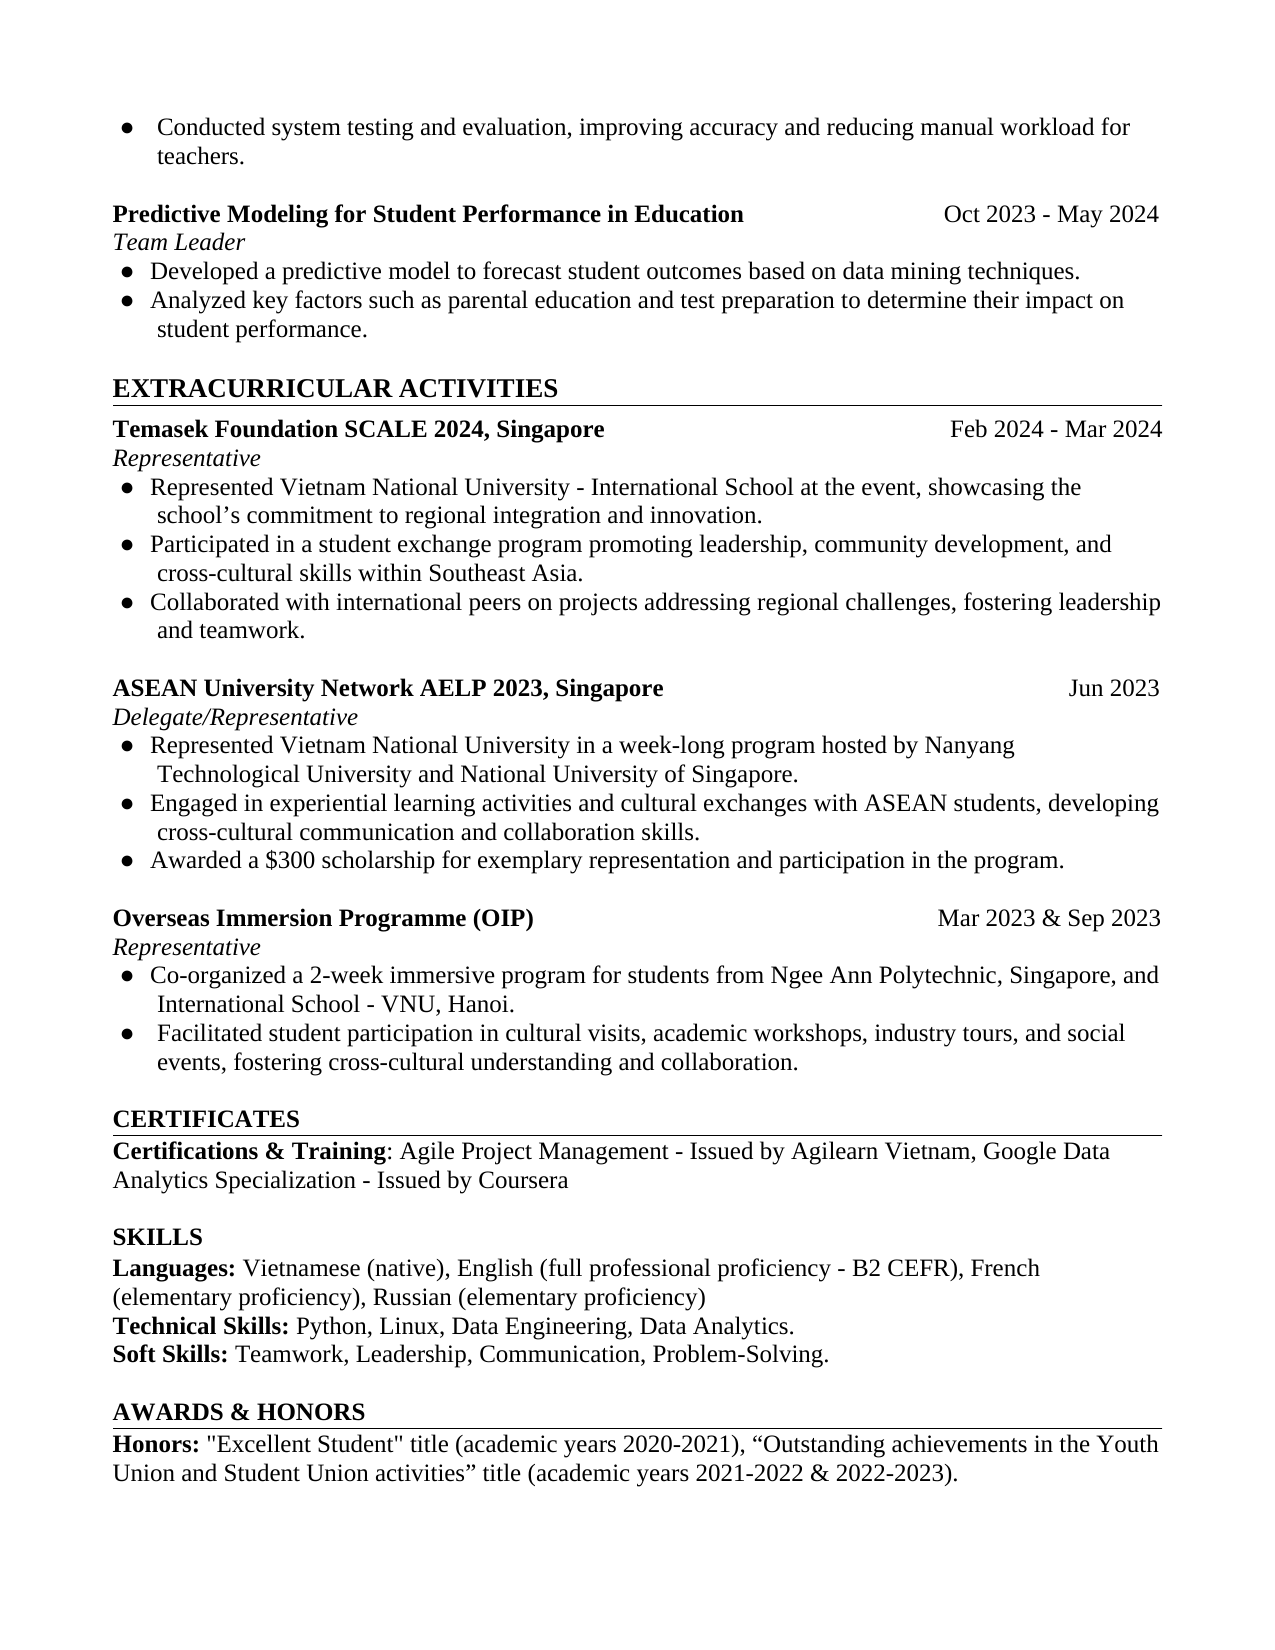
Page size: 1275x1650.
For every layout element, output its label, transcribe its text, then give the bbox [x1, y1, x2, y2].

text SKILLS [112, 1222, 1162, 1253]
text CERTIFICATES [112, 1104, 1162, 1136]
text Honors: "Excellent Student" title (academic years 2020-2021), “Outstanding achievements in the Youth Union and Student Union activities” title (academic years 2021-2022 & 2022-2023). [112, 1429, 1162, 1486]
list Analyzed key factors such as parental education and test preparation to determine their impact on student performance. [119, 285, 1162, 342]
list Collaborated with international peers on projects addressing regional challenges, fostering leadership and teamwork. [119, 587, 1162, 644]
text Team Leader [112, 227, 1162, 256]
text ASEAN University Network AELP 2023, Singapore Jun 2023 [112, 673, 1162, 702]
list Developed a predictive model to forecast student outcomes based on data mining techniques. [119, 256, 1162, 285]
text Predictive Modeling for Student Performance in Education Oct 2023 - May 2024 [112, 199, 1162, 227]
subtitle EXTRACURRICULAR ACTIVITIES [112, 372, 1162, 406]
list Represented Vietnam National University in a week-long program hosted by Nanyang Technological University and National University of Singapore. [119, 731, 1162, 788]
list Co-organized a 2-week immersive program for students from Ngee Ann Polytechnic, Singapore, and International School - VNU, Hanoi. [119, 961, 1162, 1018]
list Engaged in experiential learning activities and cultural exchanges with ASEAN students, developing cross-cultural communication and collaboration skills. [119, 788, 1162, 846]
text Delegate/Representative [112, 702, 1162, 731]
text Representative [112, 932, 1162, 961]
list Represented Vietnam National University - International School at the event, showcasing the school’s commitment to regional integration and innovation. [119, 472, 1162, 529]
list Participated in a student exchange program promoting leadership, community development, and cross-cultural skills within Southeast Asia. [119, 529, 1162, 587]
text Languages: Vietnamese (native), English (full professional proficiency - B2 CEFR), French (elementary proficiency), Russian (elementary proficiency) [112, 1253, 1162, 1311]
text Technical Skills: Python, Linux, Data Engineering, Data Analytics. [112, 1311, 1162, 1339]
text Soft Skills: Teamwork, Leadership, Communication, Problem-Solving. [112, 1339, 1162, 1368]
text Temasek Foundation SCALE 2024, Singapore Feb 2024 - Mar 2024 [112, 414, 1162, 443]
text Certifications & Training: Agile Project Management - Issued by Agilearn Vietnam, Google Data Analytics Specialization - Issued by Coursera [112, 1136, 1162, 1194]
list Facilitated student participation in cultural visits, academic workshops, industry tours, and social events, fostering cross-cultural understanding and collaboration. [119, 1018, 1162, 1076]
list Conducted system testing and evaluation, improving accuracy and reducing manual workload for teachers. [119, 112, 1162, 170]
text AWARDS & HONORS [112, 1397, 1162, 1429]
text Overseas Immersion Programme (OIP) Mar 2023 & Sep 2023 [112, 903, 1162, 932]
text Representative [112, 443, 1162, 472]
list Awarded a $300 scholarship for exemplary representation and participation in the program. [119, 846, 1162, 874]
